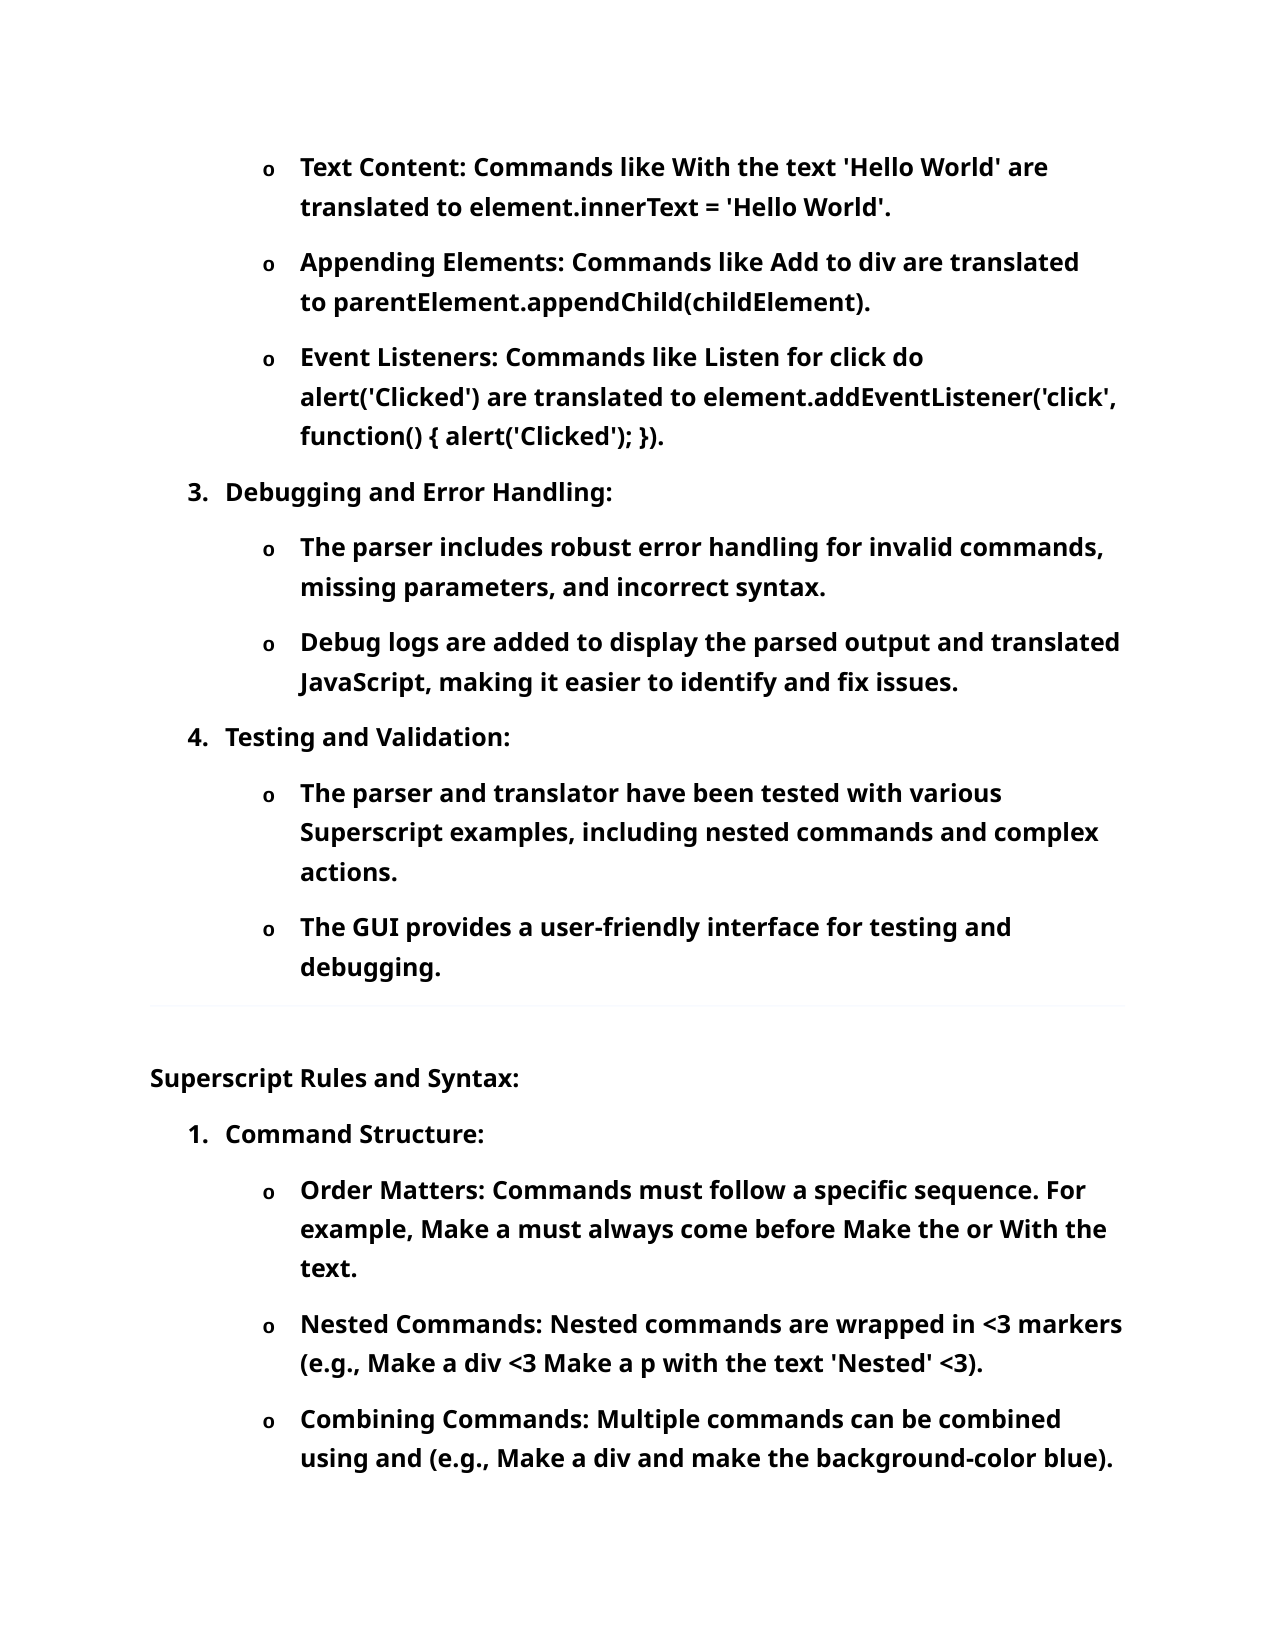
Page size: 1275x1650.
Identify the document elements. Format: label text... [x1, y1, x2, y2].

text Superscript Rules and Syntax: [150, 1061, 1125, 1095]
list Order Matters: Commands must follow a specific sequence. For example, Make a must always come before Make the or With the text. [262, 1172, 1125, 1285]
list Command Structure: [187, 1117, 1125, 1151]
list Combining Commands: Multiple commands can be combined using and (e.g., Make a div and make the background-color blue). [262, 1402, 1125, 1475]
list The parser includes robust error handling for invalid commands, missing parameters, and incorrect syntax. [262, 530, 1125, 603]
list Testing and Validation: [187, 720, 1125, 754]
list The GUI provides a user-friendly interface for testing and debugging. [262, 910, 1125, 983]
list Nested Commands: Nested commands are wrapped in <3 markers (e.g., Make a div <3 Make a p with the text 'Nested' <3). [262, 1307, 1125, 1380]
list Text Content: Commands like With the text 'Hello World' are translated to element.innerText = 'Hello World'. [262, 150, 1125, 223]
list Event Listeners: Commands like Listen for click do alert('Clicked') are translated to element.addEventListener('click', function() { alert('Clicked'); }). [262, 340, 1125, 452]
list The parser and translator have been tested with various Superscript examples, including nested commands and complex actions. [262, 776, 1125, 888]
list Appending Elements: Commands like Add to div are translated to parentElement.appendChild(childElement). [262, 245, 1125, 318]
list Debug logs are added to display the parsed output and translated JavaScript, making it easier to identify and fix issues. [262, 625, 1125, 698]
list Debugging and Error Handling: [187, 474, 1125, 508]
